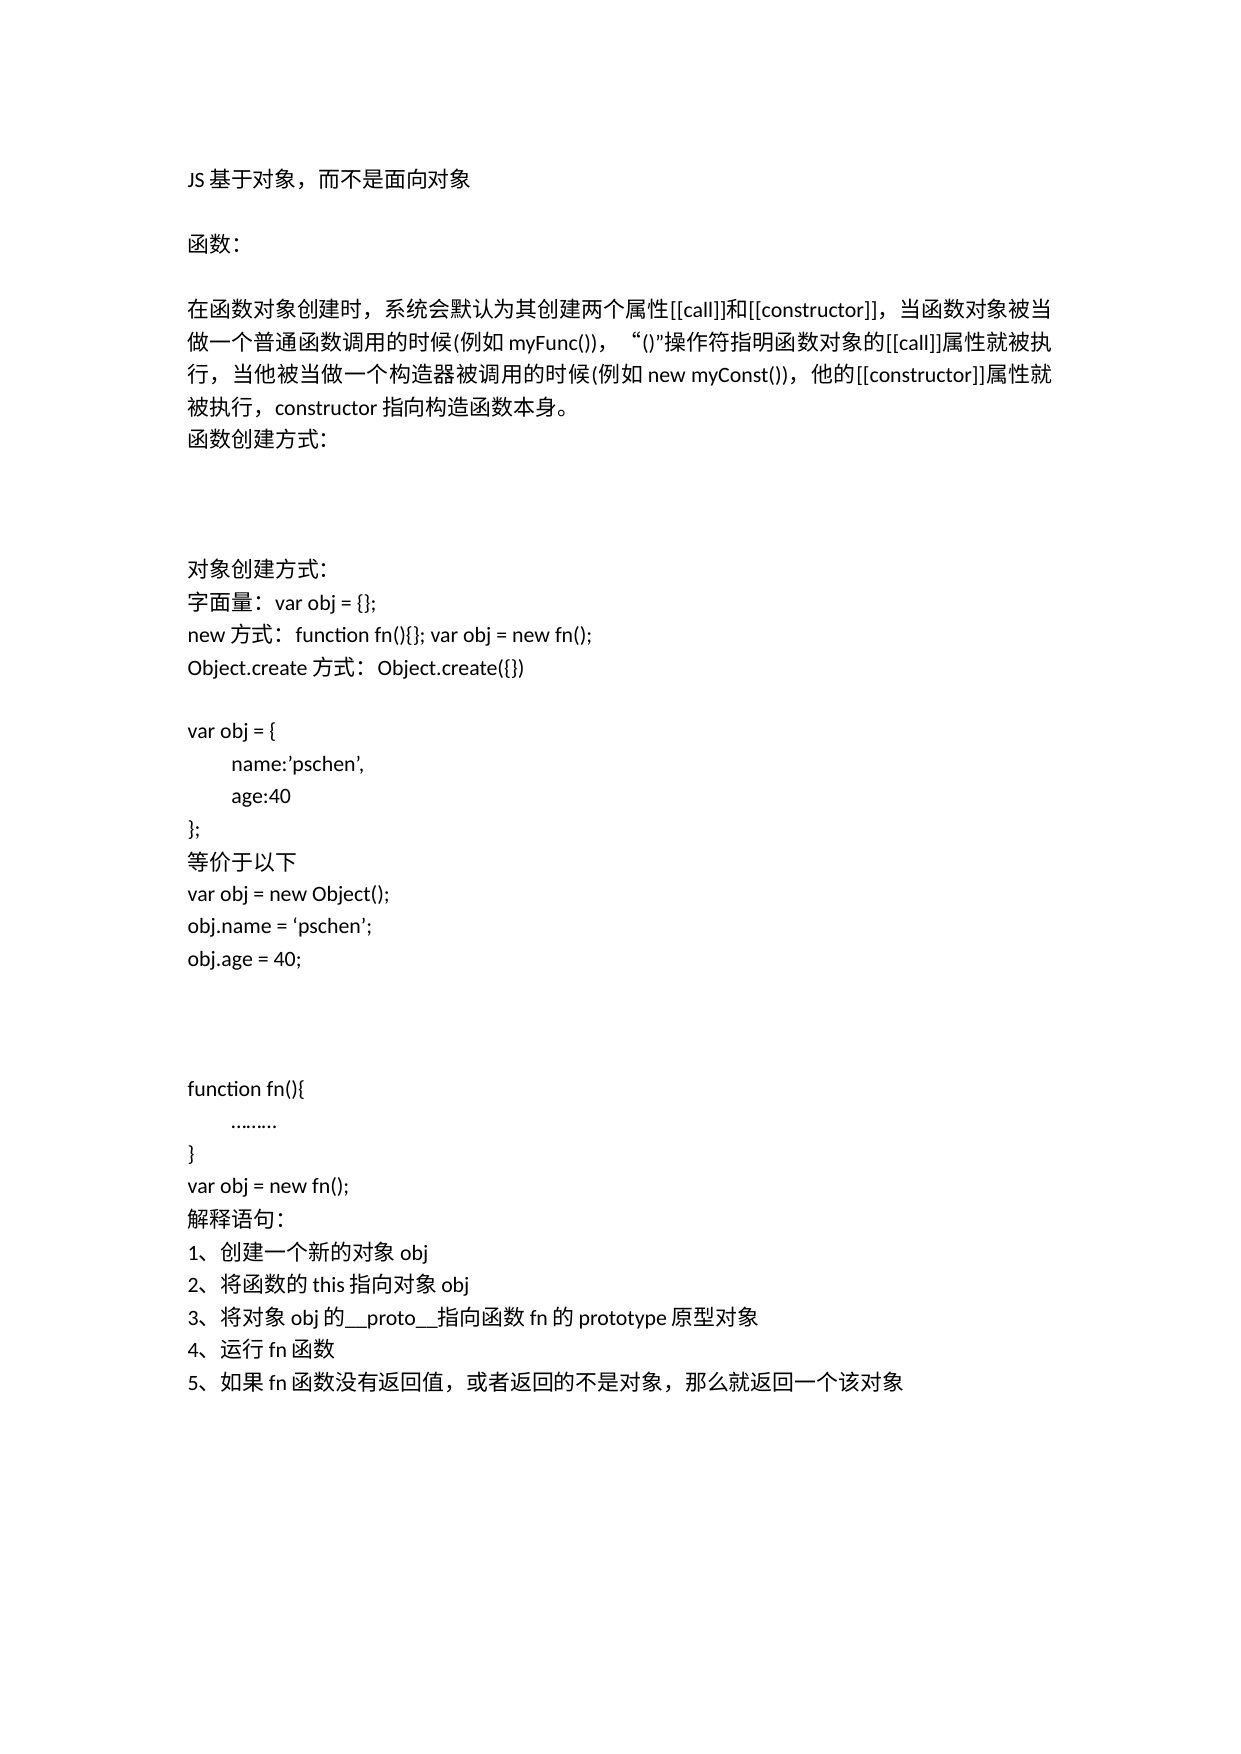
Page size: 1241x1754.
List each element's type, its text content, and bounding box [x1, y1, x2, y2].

text 对象创建方式： [187, 552, 1053, 584]
text } [187, 1137, 1053, 1169]
text 4、运行fn函数 [187, 1332, 1053, 1364]
text ……… [187, 1104, 1053, 1137]
text 函数： [187, 227, 1053, 259]
text new方式：function fn(){}; var obj = new fn(); [187, 617, 1053, 649]
text name:’pschen’, [187, 747, 1053, 779]
text 字面量：var obj = {}; [187, 584, 1053, 617]
text var obj = new fn(); [187, 1169, 1053, 1202]
text 解释语句： [187, 1202, 1053, 1234]
text 1、创建一个新的对象obj [187, 1234, 1053, 1267]
text obj.age = 40; [187, 942, 1053, 974]
text function fn(){ [187, 1072, 1053, 1104]
text 在函数对象创建时，系统会默认为其创建两个属性[[call]]和[[constructor]]，当函数对象被当做一个普通函数调用的时候(例如myFunc())，“()”操作符指明函数对象的[[call]]属性就被执行，当他被当做一个构造器被调用的时候(例如new myConst())，他的[[constructor]]属性就被执行，constructor指向构造函数本身。 [187, 292, 1053, 422]
text 3、将对象obj的__proto__指向函数fn的prototype原型对象 [187, 1299, 1053, 1332]
text 5、如果fn函数没有返回值，或者返回的不是对象，那么就返回一个该对象 [187, 1364, 1053, 1397]
text Object.create方式：Object.create({}) [187, 649, 1053, 682]
text 函数创建方式： [187, 422, 1053, 454]
text JS基于对象，而不是面向对象 [187, 162, 1053, 194]
text 等价于以下 [187, 844, 1053, 877]
text }; [187, 812, 1053, 844]
text age:40 [187, 779, 1053, 812]
text 2、将函数的this指向对象obj [187, 1267, 1053, 1299]
text obj.name = ‘pschen’; [187, 909, 1053, 942]
text var obj = new Object(); [187, 877, 1053, 909]
text var obj = { [187, 714, 1053, 747]
